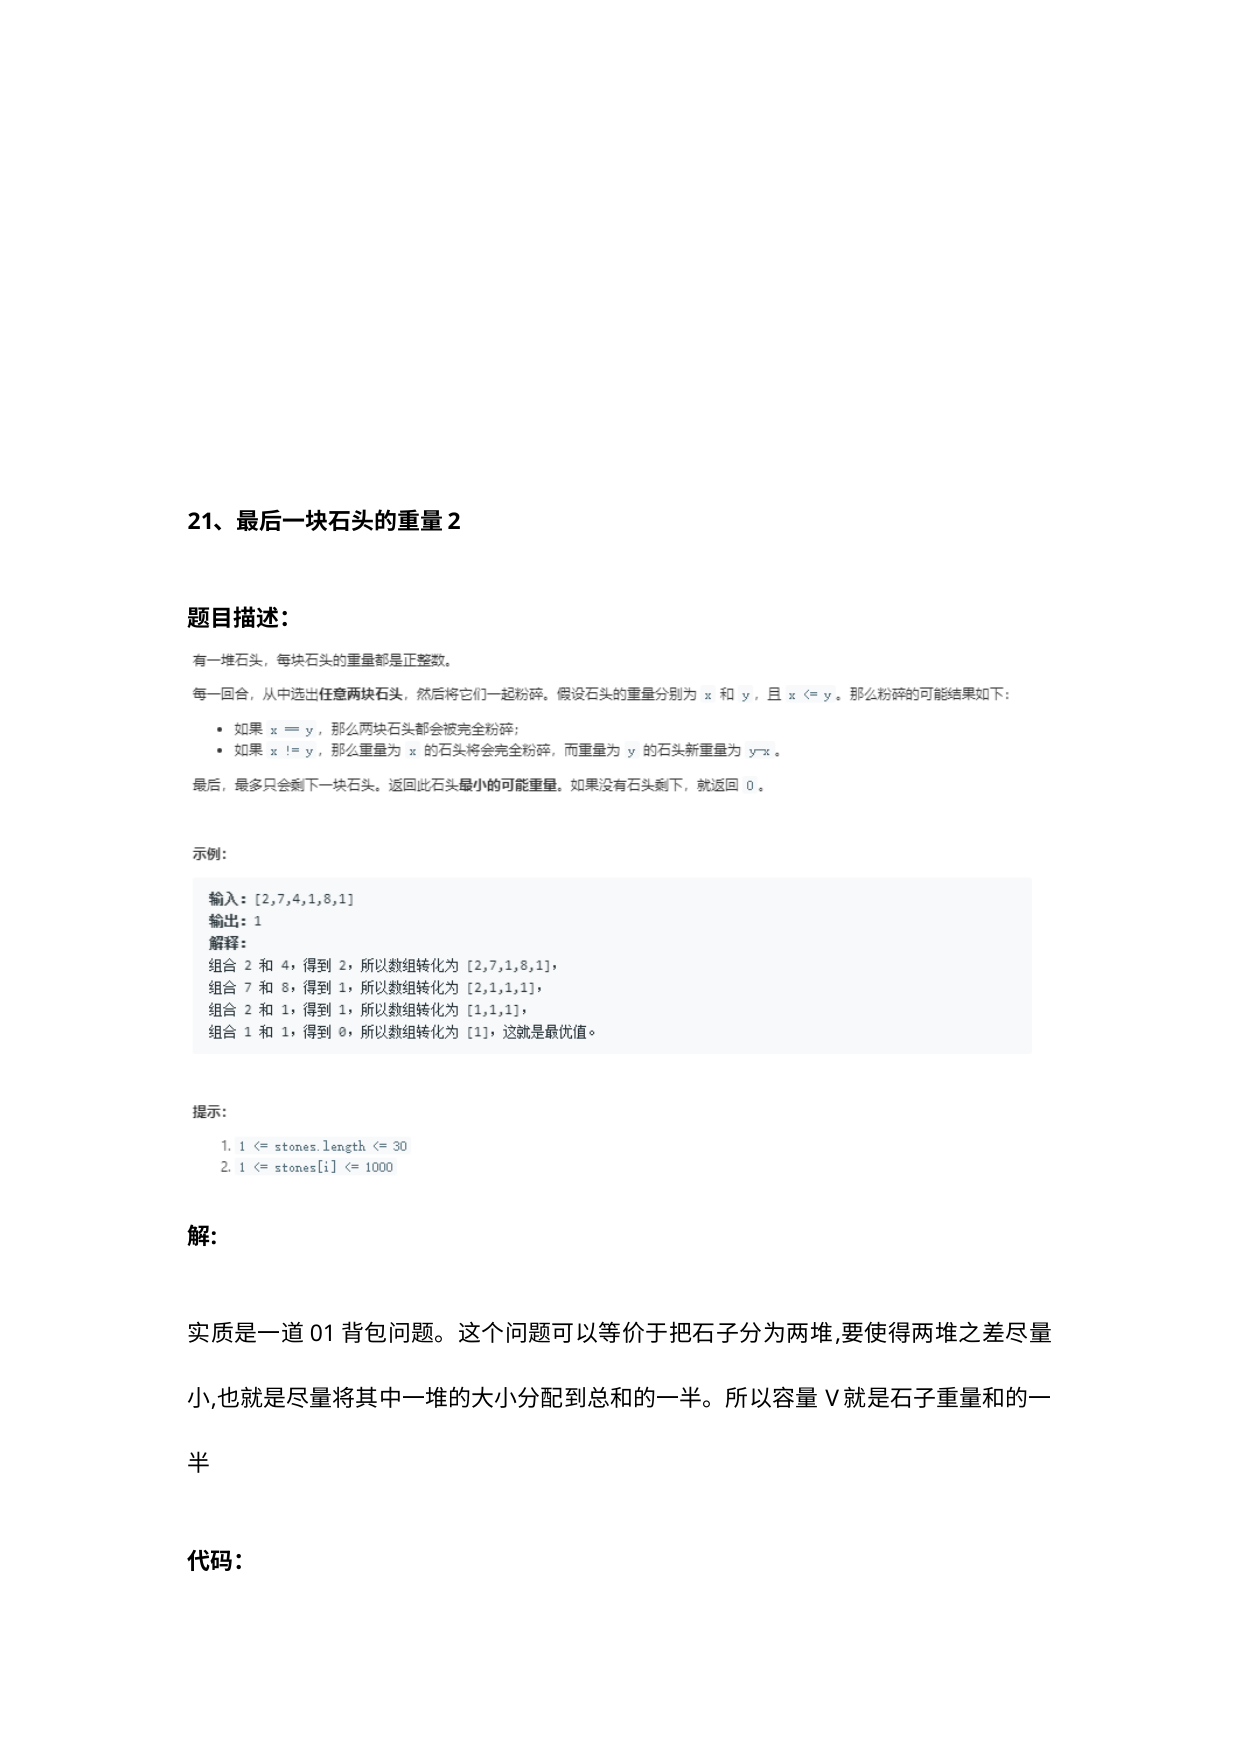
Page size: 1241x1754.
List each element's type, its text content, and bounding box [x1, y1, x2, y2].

text 解: [187, 1202, 1053, 1267]
text 21、最后一块石头的重量2 [187, 487, 1053, 552]
text 代码： [187, 1527, 1053, 1592]
text 实质是一道01背包问题。这个问题可以等价于把石子分为两堆,要使得两堆之差尽量小,也就是尽量将其中一堆的大小分配到总和的一半。所以容量V就是石子重量和的一半 [187, 1299, 1053, 1494]
picture [187, 649, 1053, 1187]
text 题目描述： [187, 584, 1053, 649]
